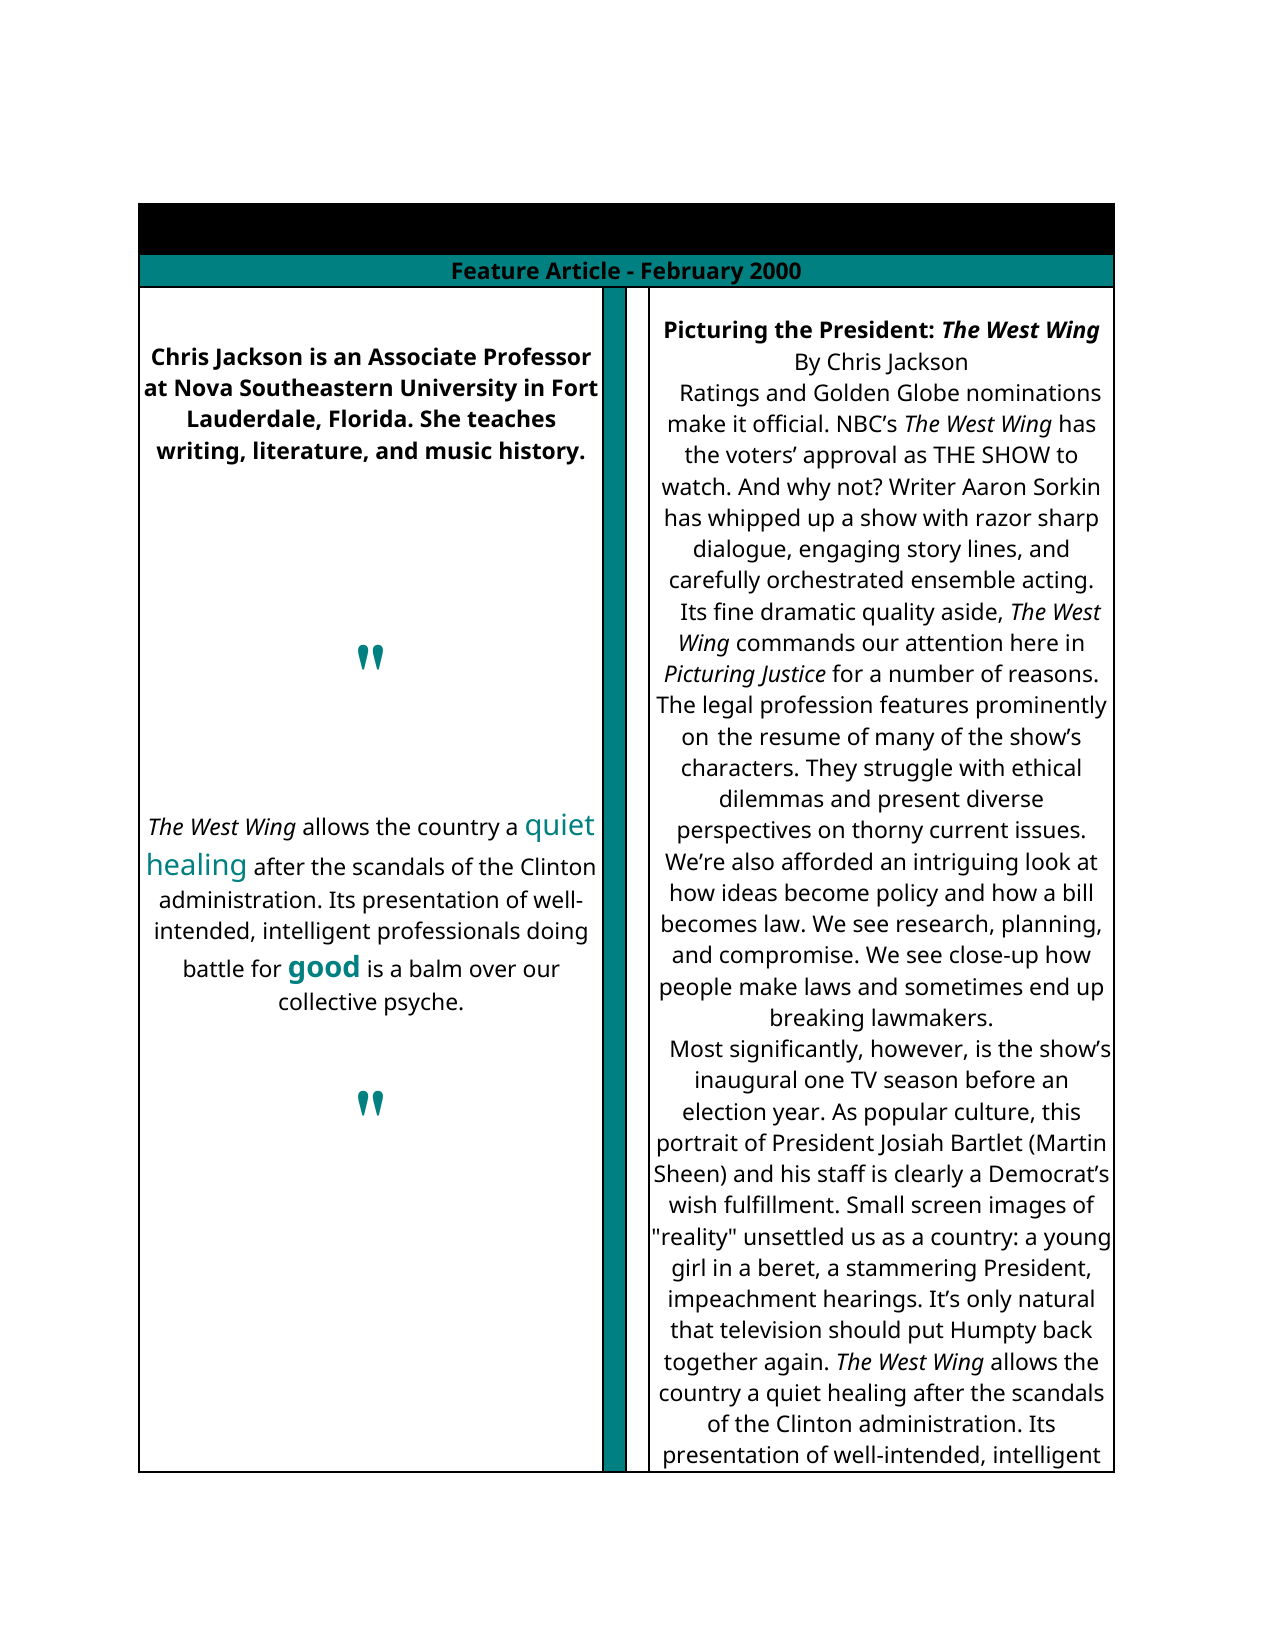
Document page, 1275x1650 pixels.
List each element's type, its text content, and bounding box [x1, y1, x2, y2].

table_cell Feature Article - February 2000 [140, 255, 1113, 286]
table_cell [627, 288, 648, 1471]
table_cell [604, 288, 625, 1471]
table_header [140, 205, 1113, 253]
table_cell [650, 288, 1113, 1471]
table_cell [140, 288, 602, 1471]
